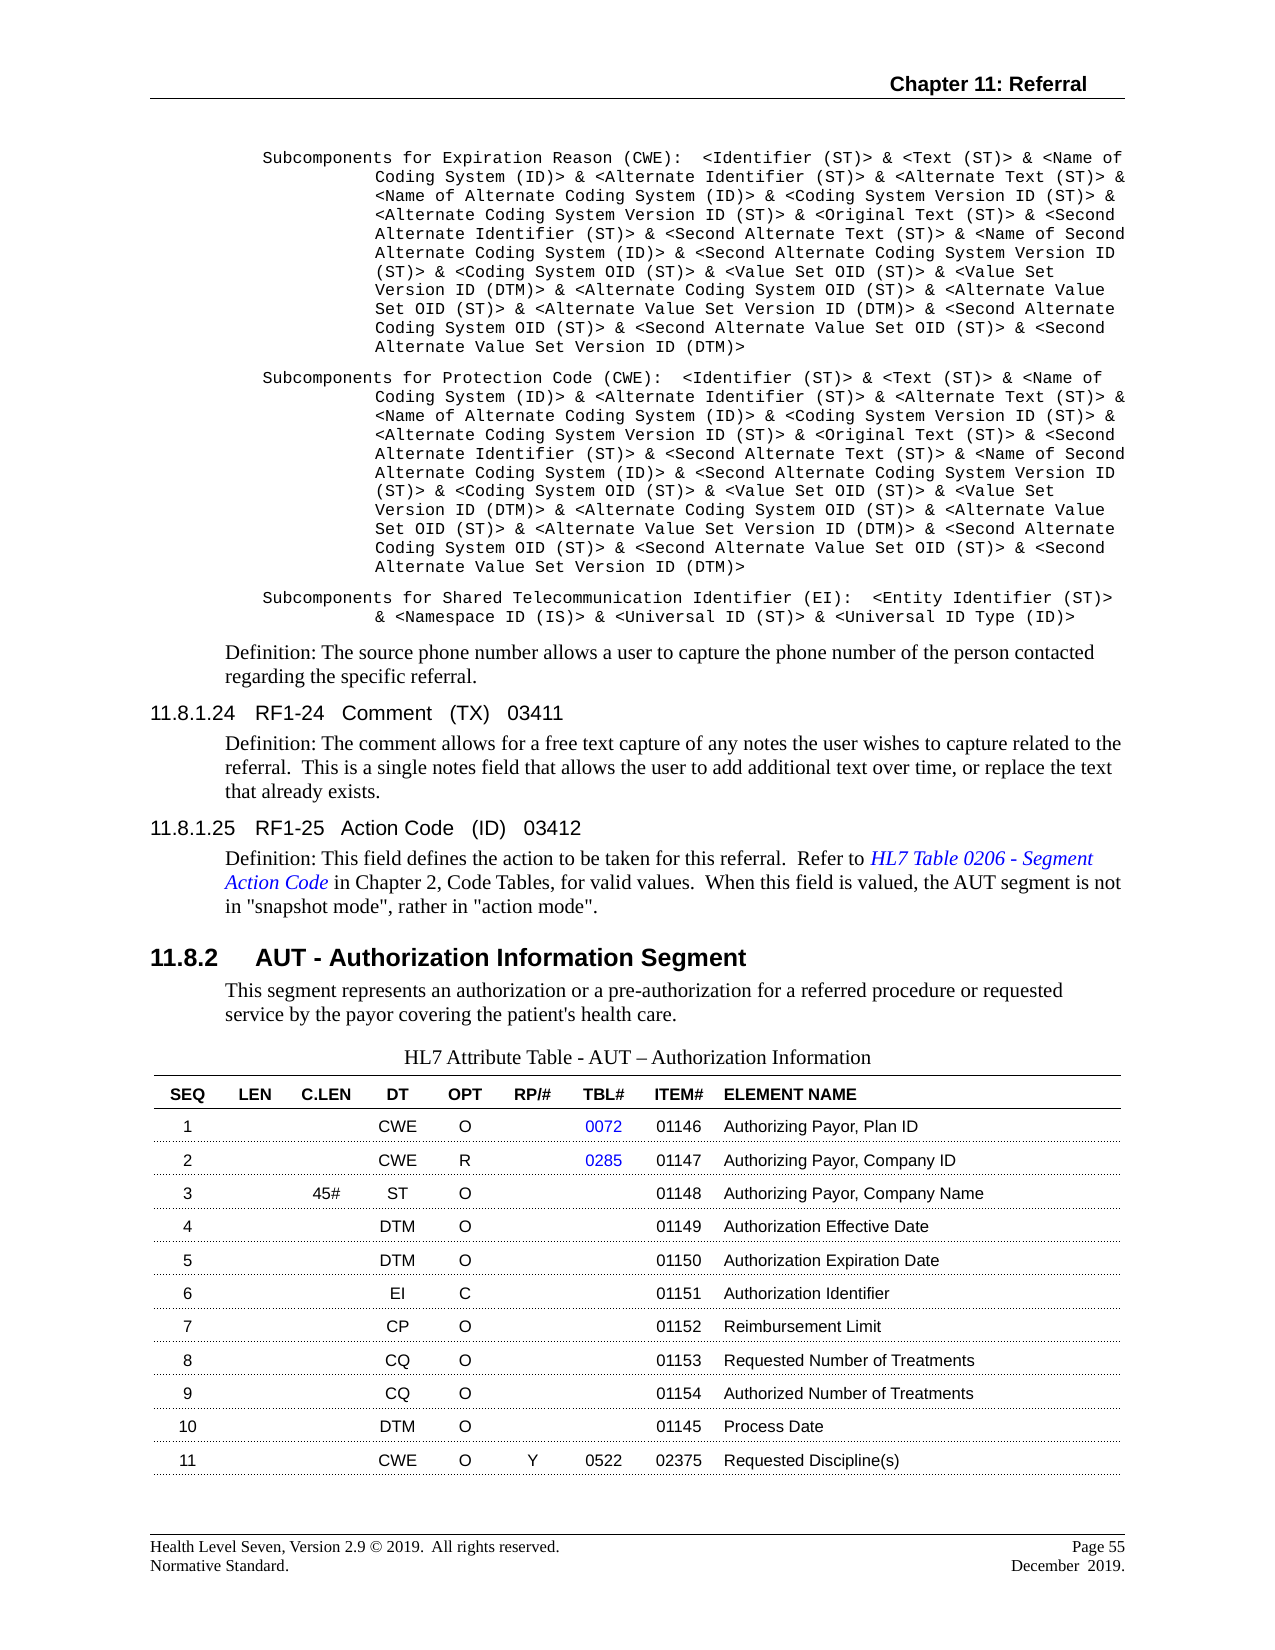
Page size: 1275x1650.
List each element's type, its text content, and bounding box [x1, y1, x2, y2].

subtitle AUT - Authorization Information Segment [150, 943, 1125, 972]
text Subcomponents for Shared Telecommunication Identifier (EI): <Entity Identifier (ST)> & <Namespace ID (IS)> & <Universal ID (ST)> & <Universal ID Type (ID)> [262, 590, 1125, 627]
text Definition: The source phone number allows a user to capture the phone number of the person contacted regarding the specific referral. [225, 640, 1125, 688]
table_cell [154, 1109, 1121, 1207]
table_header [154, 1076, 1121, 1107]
text Subcomponents for Expiration Reason (CWE): <Identifier (ST)> & <Text (ST)> & <Name of Coding System (ID)> & <Alternate Identifier (ST)> & <Alternate Text (ST)> & <Name of Alternate Coding System (ID)> & <Coding System Version ID (ST)> & <Alternate Coding System Version ID (ST)> & <Original Text (ST)> & <Second Alternate Identifier (ST)> & <Second Alternate Text (ST)> & <Name of Second Alternate Coding System (ID)> & <Second Alternate Coding System Version ID (ST)> & <Coding System OID (ST)> & <Value Set OID (ST)> & <Value Set Version ID (DTM)> & <Alternate Coding System OID (ST)> & <Alternate Value Set OID (ST)> & <Alternate Value Set Version ID (DTM)> & <Second Alternate Coding System OID (ST)> & <Second Alternate Value Set OID (ST)> & <Second Alternate Value Set Version ID (DTM)> [262, 150, 1125, 357]
text HL7 Attribute Table - AUT – Authorization Information [150, 1045, 1125, 1069]
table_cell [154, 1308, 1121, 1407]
text Definition: This field defines the action to be taken for this referral. Refer to HL7 Table 0206 - Segment Action Code in Chapter 2, Code Tables, for valid values. When this field is valued, the AUT segment is not in "snapshot mode", rather in "action mode". [225, 846, 1125, 918]
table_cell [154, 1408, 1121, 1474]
subtitle RF1-24 Comment (TX) 03411 [150, 701, 1125, 724]
subtitle RF1-25 Action Code (ID) 03412 [150, 816, 1125, 839]
text This segment represents an authorization or a pre-authorization for a referred procedure or requested service by the payor covering the patient's health care. [225, 978, 1125, 1026]
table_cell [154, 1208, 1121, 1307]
text Subcomponents for Protection Code (CWE): <Identifier (ST)> & <Text (ST)> & <Name of Coding System (ID)> & <Alternate Identifier (ST)> & <Alternate Text (ST)> & <Name of Alternate Coding System (ID)> & <Coding System Version ID (ST)> & <Alternate Coding System Version ID (ST)> & <Original Text (ST)> & <Second Alternate Identifier (ST)> & <Second Alternate Text (ST)> & <Name of Second Alternate Coding System (ID)> & <Second Alternate Coding System Version ID (ST)> & <Coding System OID (ST)> & <Value Set OID (ST)> & <Value Set Version ID (DTM)> & <Alternate Coding System OID (ST)> & <Alternate Value Set OID (ST)> & <Alternate Value Set Version ID (DTM)> & <Second Alternate Coding System OID (ST)> & <Second Alternate Value Set OID (ST)> & <Second Alternate Value Set Version ID (DTM)> [262, 370, 1125, 577]
text Definition: The comment allows for a free text capture of any notes the user wishes to capture related to the referral. This is a single notes field that allows the user to add additional text over time, or replace the text that already exists. [225, 731, 1125, 803]
